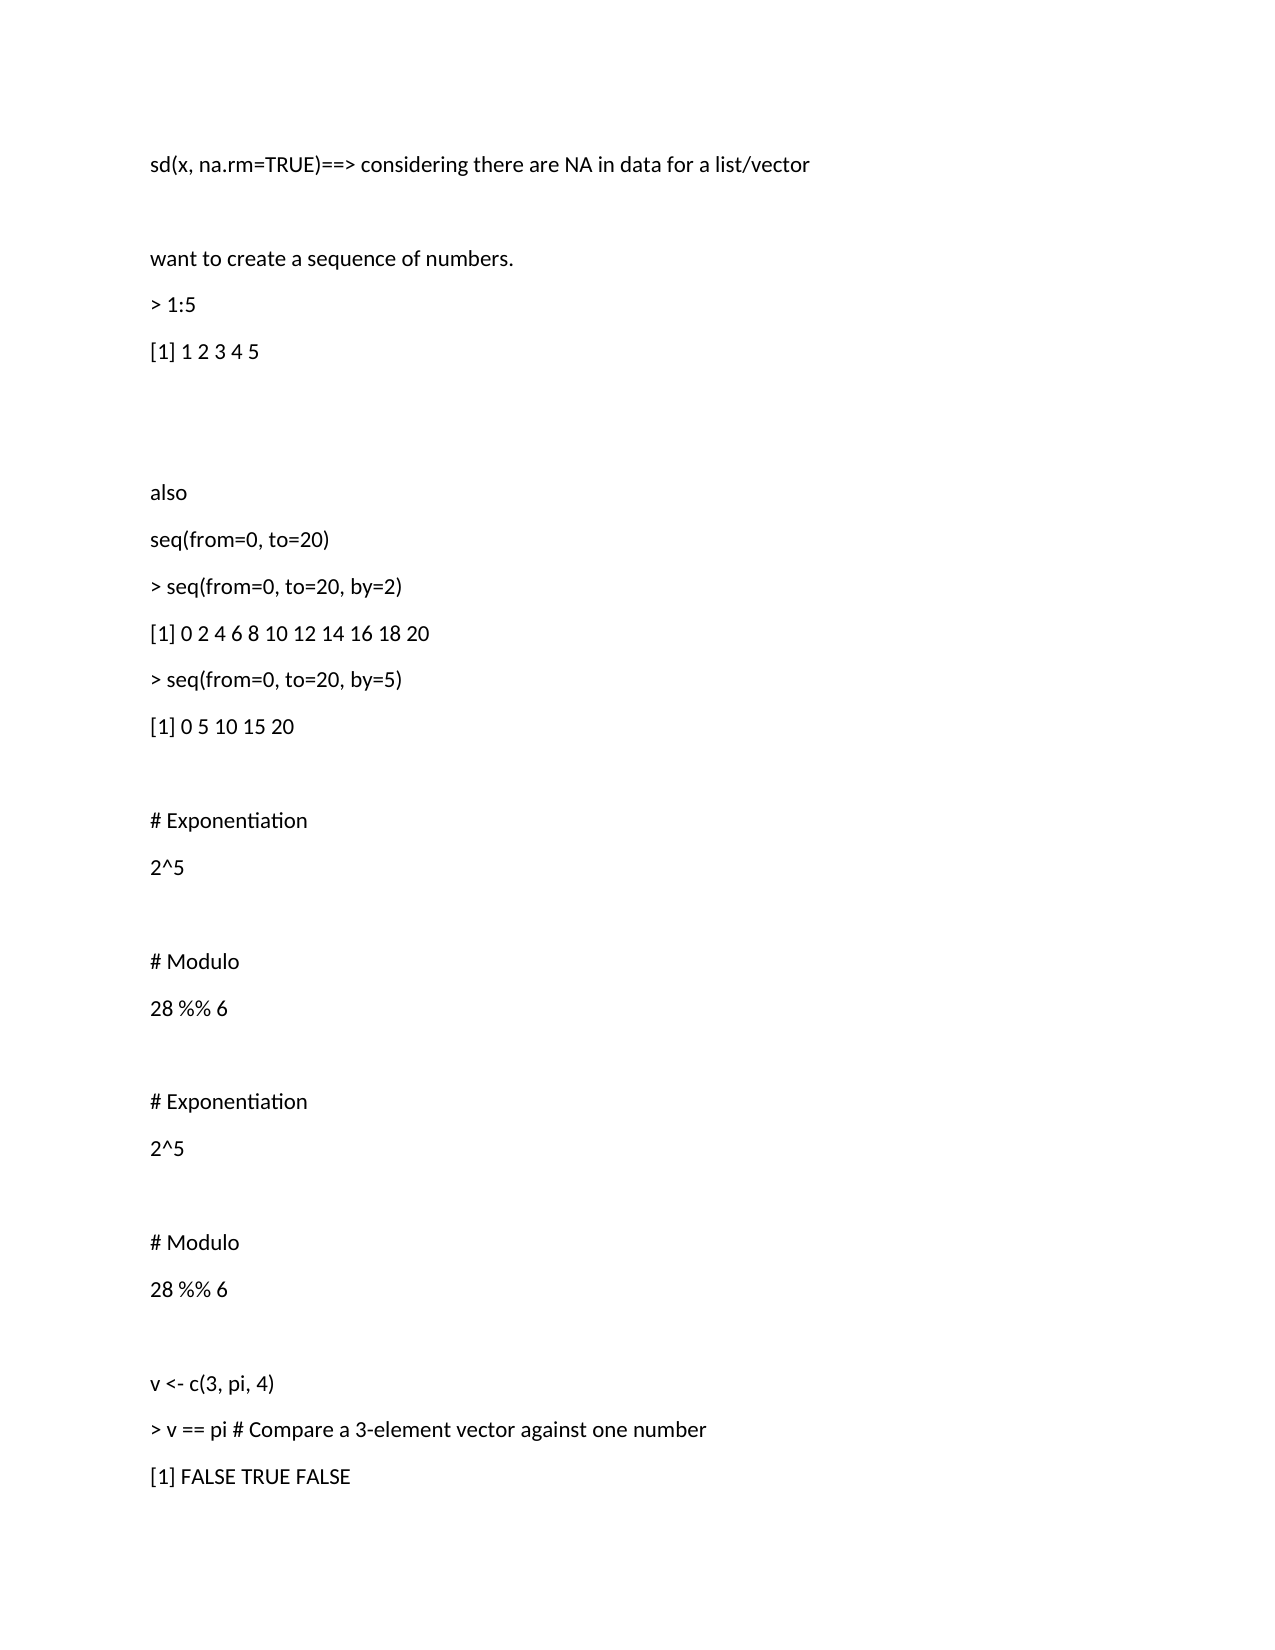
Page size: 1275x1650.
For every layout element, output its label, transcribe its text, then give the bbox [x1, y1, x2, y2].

text 28 %% 6 [150, 994, 1125, 1022]
text also [150, 478, 1125, 506]
text [1] 0 5 10 15 20 [150, 712, 1125, 741]
text 2^5 [150, 1134, 1125, 1162]
text # Exponentiation [150, 1087, 1125, 1116]
text seq(from=0, to=20) [150, 525, 1125, 553]
text > v == pi # Compare a 3-element vector against one number [150, 1416, 1125, 1444]
text [1] 1 2 3 4 5 [150, 337, 1125, 366]
text sd(x, na.rm=TRUE)==> considering there are NA in data for a list/vector [150, 150, 1125, 178]
text > 1:5 [150, 291, 1125, 319]
text # Modulo [150, 1228, 1125, 1256]
text 28 %% 6 [150, 1275, 1125, 1303]
text # Modulo [150, 947, 1125, 975]
text 2^5 [150, 853, 1125, 881]
text want to create a sequence of numbers. [150, 244, 1125, 272]
text > seq(from=0, to=20, by=5) [150, 666, 1125, 694]
text [1] 0 2 4 6 8 10 12 14 16 18 20 [150, 619, 1125, 647]
text [1] FALSE TRUE FALSE [150, 1462, 1125, 1491]
text > seq(from=0, to=20, by=2) [150, 572, 1125, 600]
text # Exponentiation [150, 806, 1125, 834]
text v <- c(3, pi, 4) [150, 1369, 1125, 1397]
